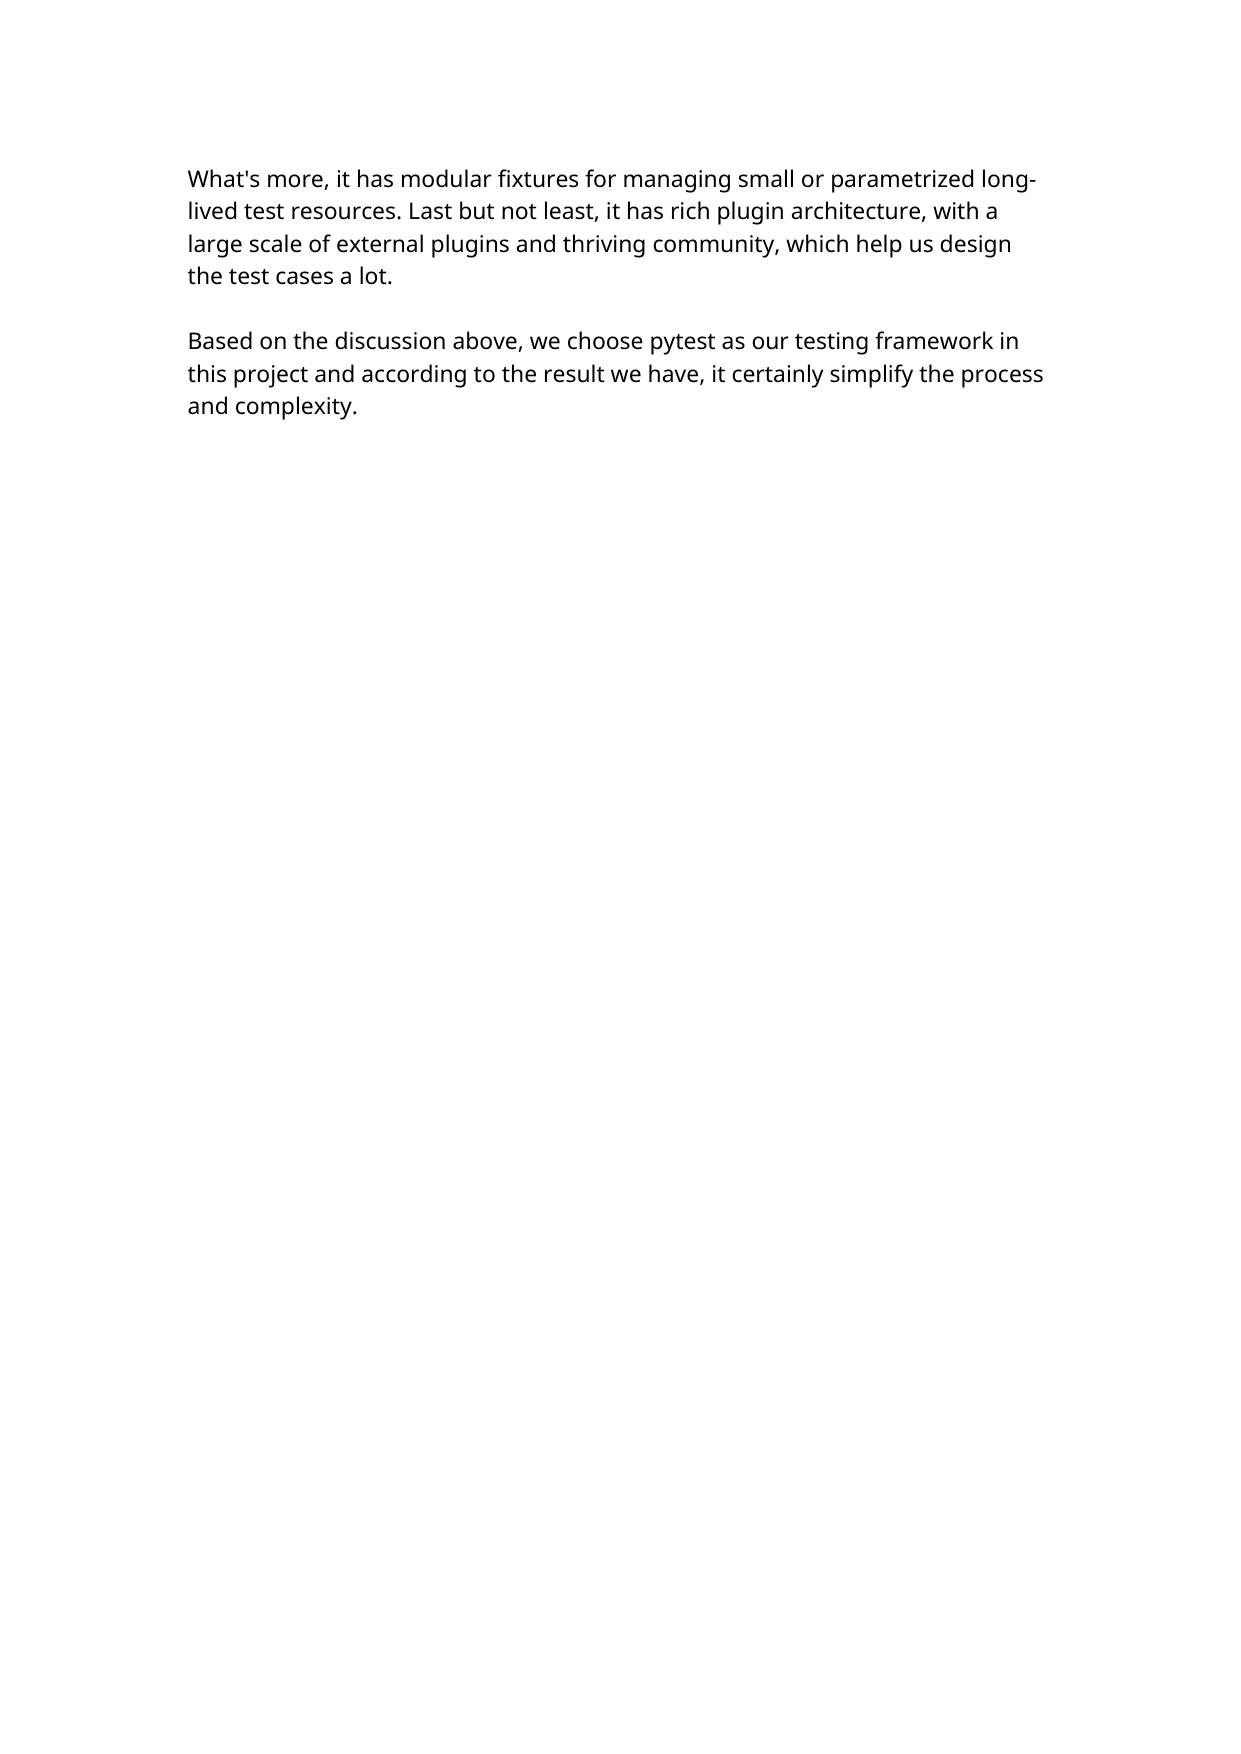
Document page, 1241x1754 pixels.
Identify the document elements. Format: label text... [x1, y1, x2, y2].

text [187, 162, 1053, 292]
text Based on the discussion above, we choose pytest as our testing framework in this project and according to the result we have, it certainly simplify the process and complexity. [187, 324, 1053, 422]
